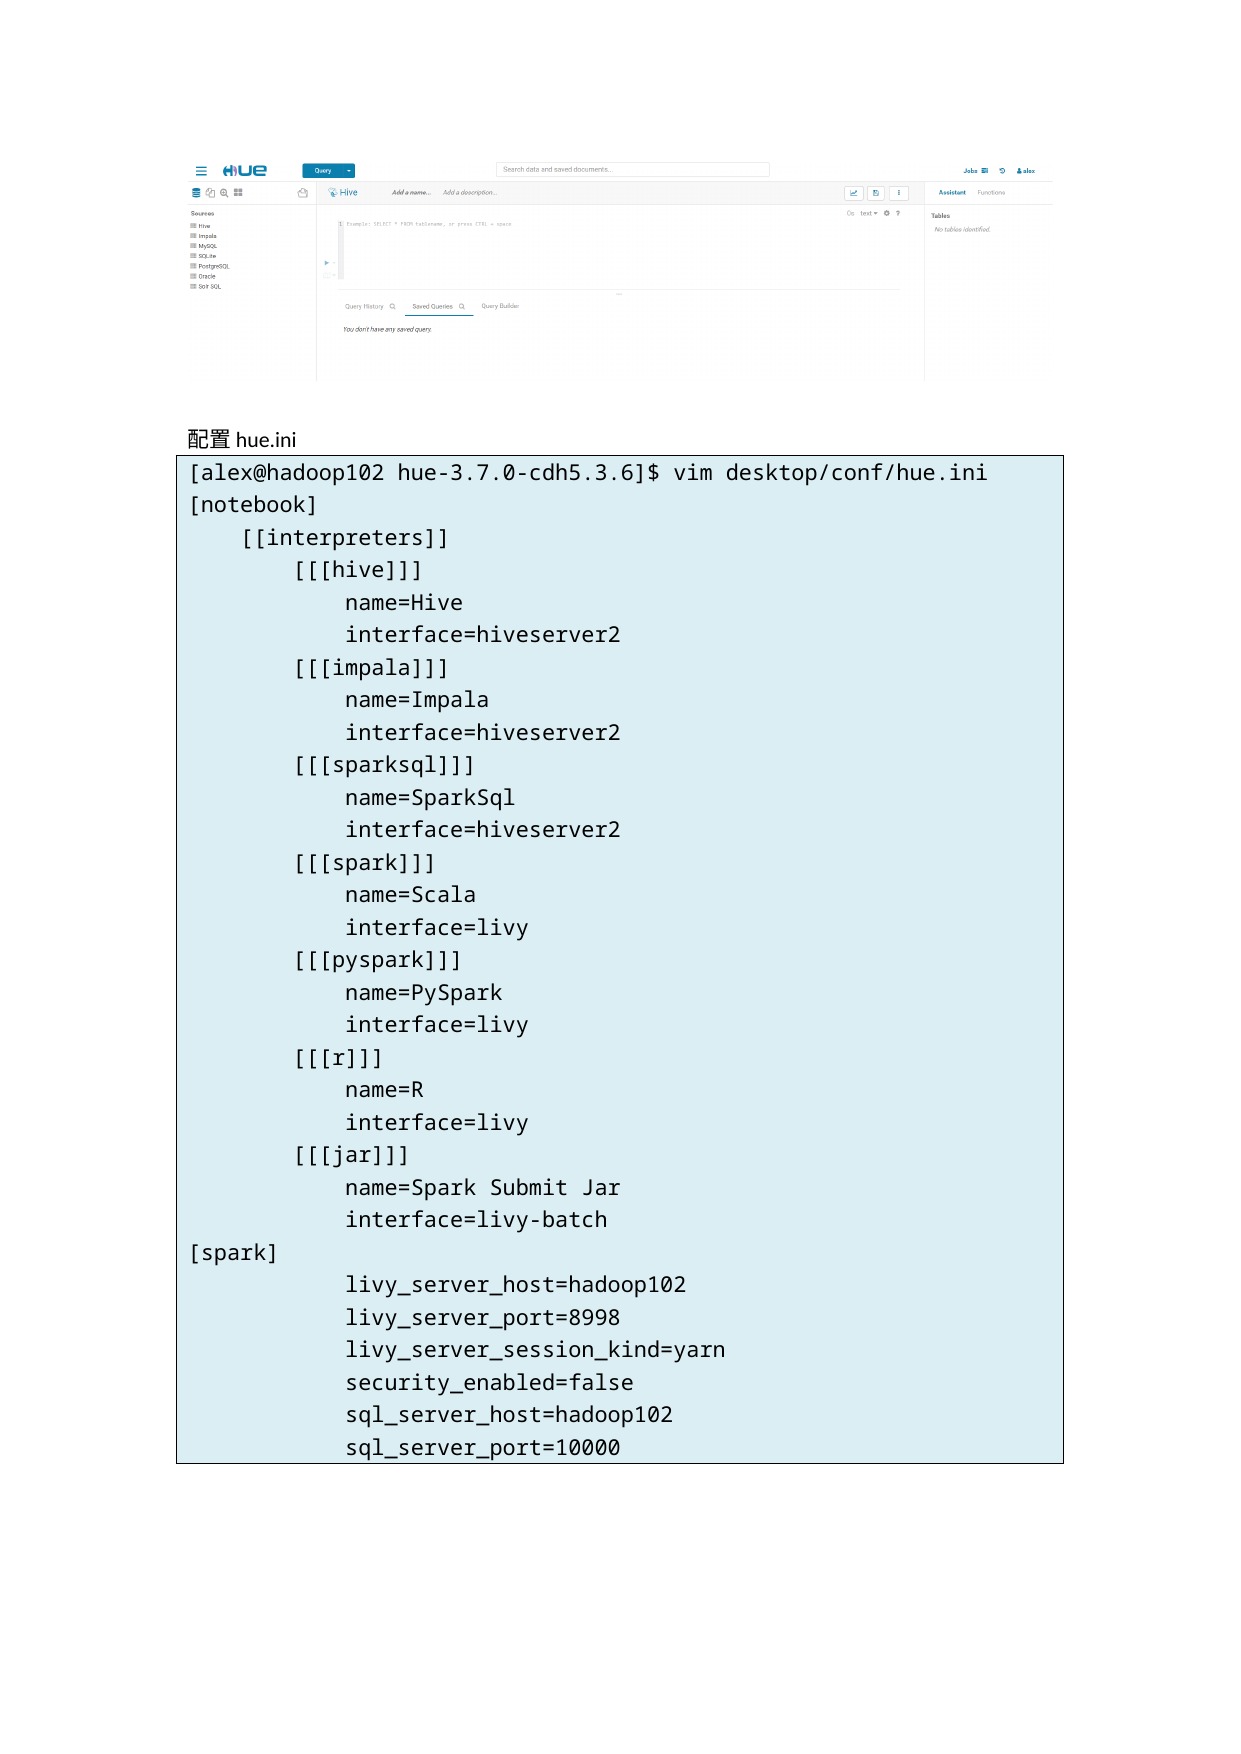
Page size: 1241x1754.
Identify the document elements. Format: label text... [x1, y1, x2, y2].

picture [187, 162, 1053, 381]
table_header [alex@hadoop102 hue-3.7.0-cdh5.3.6]$ vim desktop/conf/hue.ini [notebook] [[interpreters]] [[[hive]]] name=Hive interface=hiveserver2 [[[impala]]] name=Impala interface=hiveserver2 [[[sparksql]]] name=SparkSql interface=hiveserver2 [[[spark]]] name=Scala interface=livy [[[pyspark]]] name=PySpark interface=livy [[[r]]] name=R interface=livy [[[jar]]] name=Spark Submit Jar interface=livy-batch [spark] livy_server_host=hadoop102 livy_server_port=8998 livy_server_session_kind=yarn security_enabled=false sql_server_host=hadoop102 sql_server_port=10000 [177, 456, 1063, 1463]
text 配置hue.ini [187, 422, 1053, 454]
